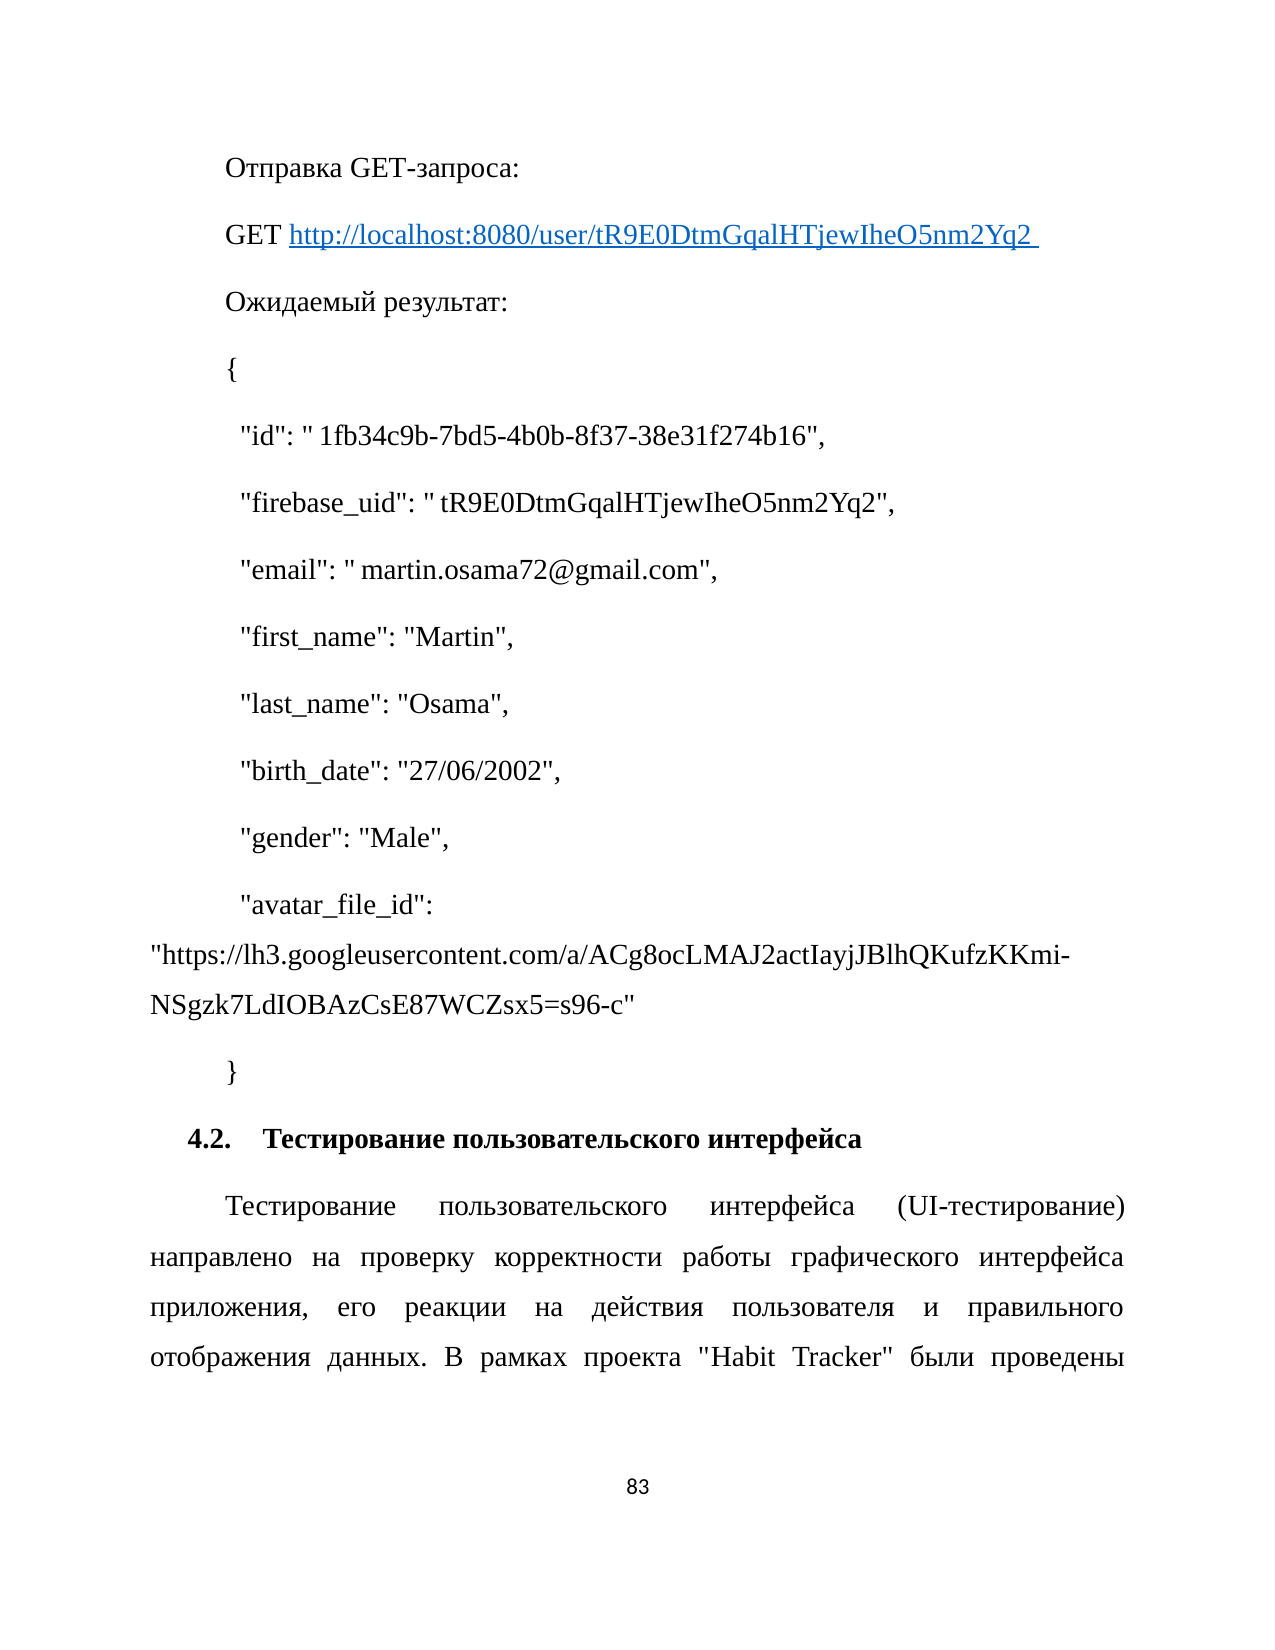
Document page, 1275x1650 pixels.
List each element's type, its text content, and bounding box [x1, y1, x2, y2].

text { [150, 351, 1125, 384]
text "birth_date": "27/06/2002", [150, 753, 1125, 786]
list Тестирование пользовательского интерфейса [187, 1121, 1125, 1155]
text "id": " 1fb34c9b-7bd5-4b0b-8f37-38e31f274b16", [150, 418, 1125, 451]
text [150, 1188, 1125, 1373]
text "firebase_uid": " tR9E0DtmGqalHTjewIheO5nm2Yq2", [150, 485, 1125, 518]
text Ожидаемый результат: [150, 284, 1125, 317]
text "first_name": "Martin", [150, 619, 1125, 652]
text "email": " martin.osama72@gmail.com", [150, 552, 1125, 585]
text "gender": "Male", [150, 820, 1125, 853]
text "last_name": "Osama", [150, 686, 1125, 719]
text } [150, 1054, 1125, 1088]
text Отправка GET-запроса: [150, 150, 1125, 183]
text "avatar_file_id": "https://lh3.googleusercontent.com/a/ACg8ocLMAJ2actIayjJBlhQKufzKKmi-NSgzk7LdIOBAzCsE87WCZsx5=s96-c" [150, 887, 1125, 1021]
text GET http://localhost:8080/user/tR9E0DtmGqalHTjewIheO5nm2Yq2 [150, 217, 1125, 251]
